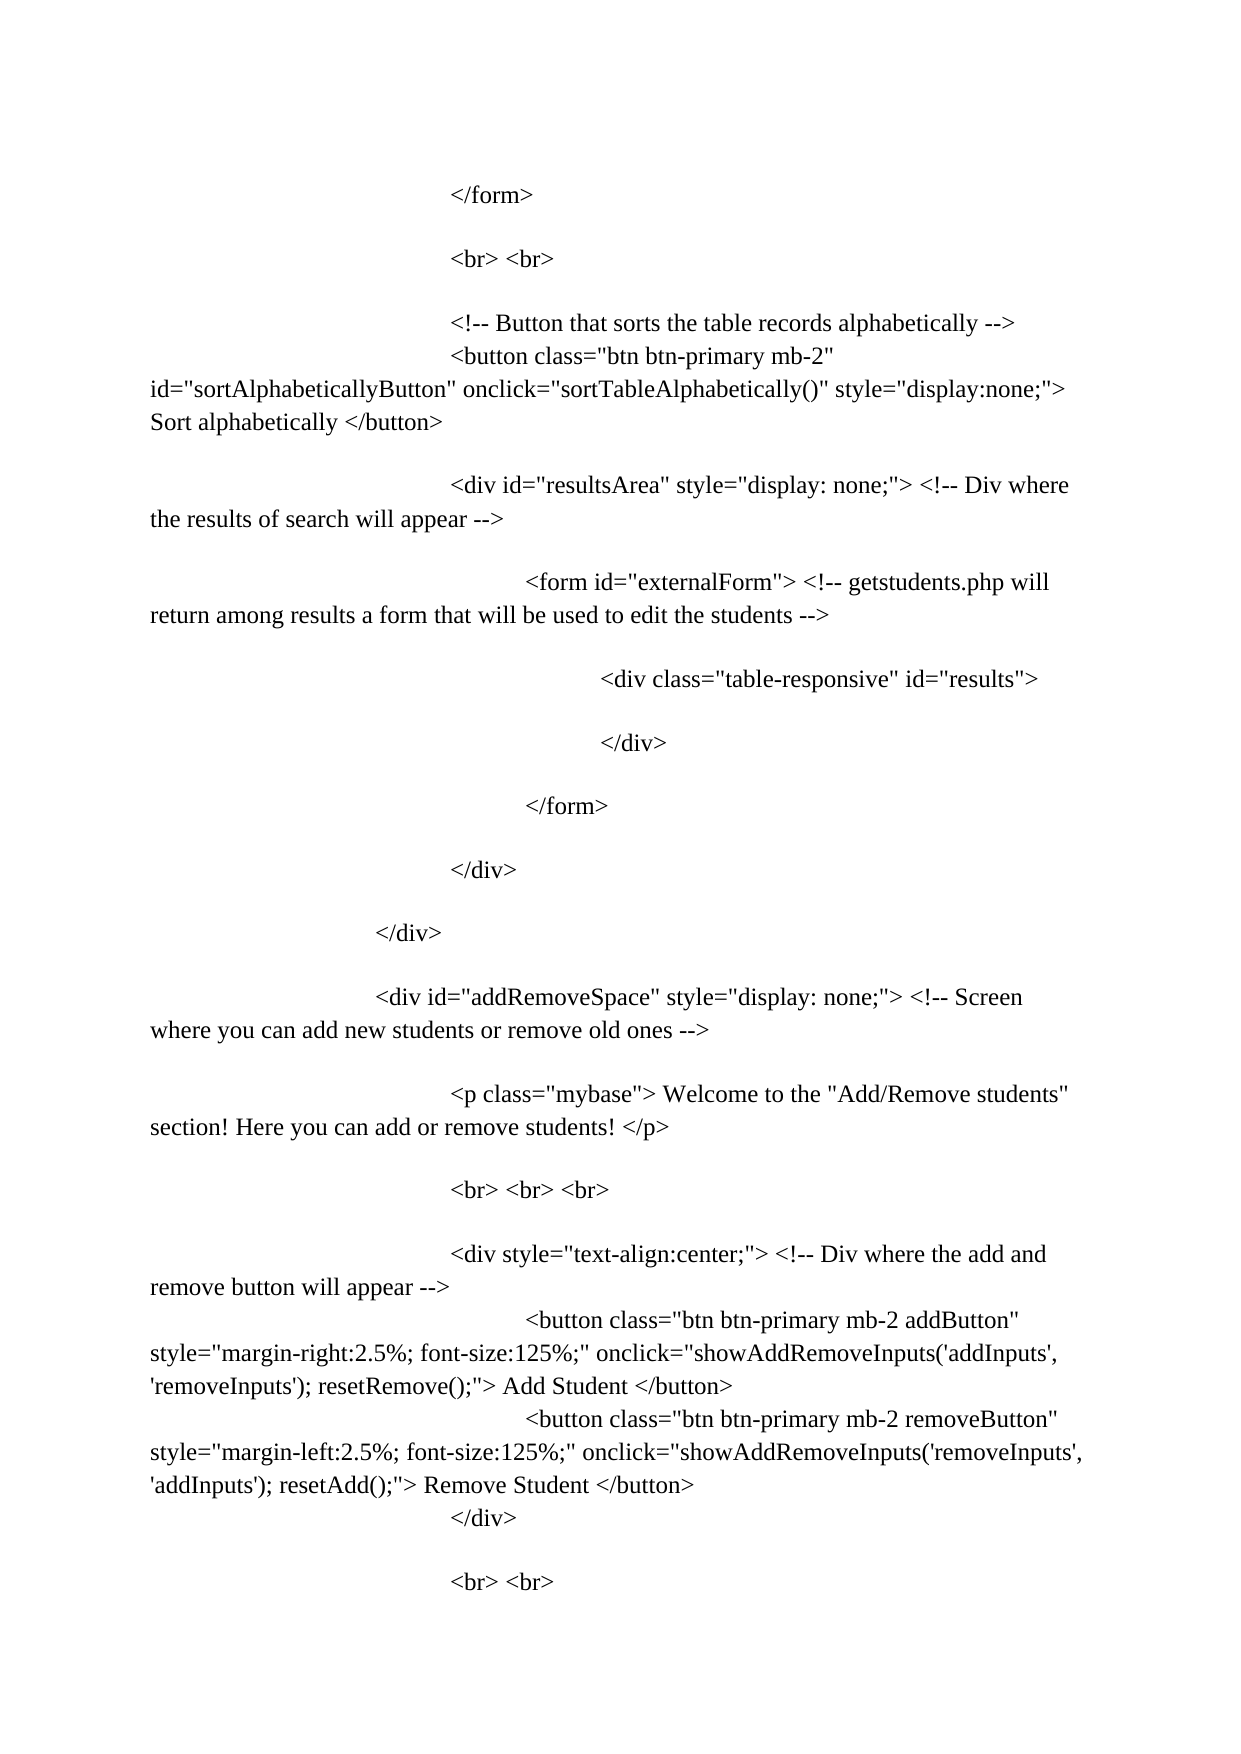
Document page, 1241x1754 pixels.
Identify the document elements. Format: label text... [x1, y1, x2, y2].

text <div class="table-responsive" id="results"> [150, 664, 1090, 693]
text <div style="text-align:center;"> <!-- Div where the add and remove button will appear --> [150, 1239, 1090, 1301]
text <button class="btn btn-primary mb-2 removeButton" style="margin-left:2.5%; font-size:125%;" onclick="showAddRemoveInputs('removeInputs', 'addInputs'); resetAdd();"> Remove Student </button> [150, 1404, 1090, 1499]
text <br> <br> [150, 1567, 1090, 1596]
text <p class="mybase"> Welcome to the "Add/Remove students" section! Here you can add or remove students! </p> [150, 1079, 1090, 1141]
text </div> [150, 855, 1090, 884]
text <button class="btn btn-primary mb-2" id="sortAlphabeticallyButton" onclick="sortTableAlphabetically()" style="display:none;"> Sort alphabetically </button> [150, 341, 1090, 436]
text </form> [150, 791, 1090, 820]
text <form id="externalForm"> <!-- getstudents.php will return among results a form that will be used to edit the students --> [150, 567, 1090, 629]
text </form> [150, 181, 1090, 209]
text </div> [150, 1503, 1090, 1532]
text <div id="resultsArea" style="display: none;"> <!-- Div where the results of search will appear --> [150, 471, 1090, 532]
text <!-- Button that sorts the table records alphabetically --> [150, 308, 1090, 337]
text <div id="addRemoveSpace" style="display: none;"> <!-- Screen where you can add new students or remove old ones --> [150, 982, 1090, 1044]
text </div> [150, 728, 1090, 756]
text <button class="btn btn-primary mb-2 addButton" style="margin-right:2.5%; font-size:125%;" onclick="showAddRemoveInputs('addInputs', 'removeInputs'); resetRemove();"> Add Student </button> [150, 1305, 1090, 1400]
text </div> [150, 918, 1090, 947]
text <br> <br> <br> [150, 1176, 1090, 1204]
text <br> <br> [150, 244, 1090, 273]
